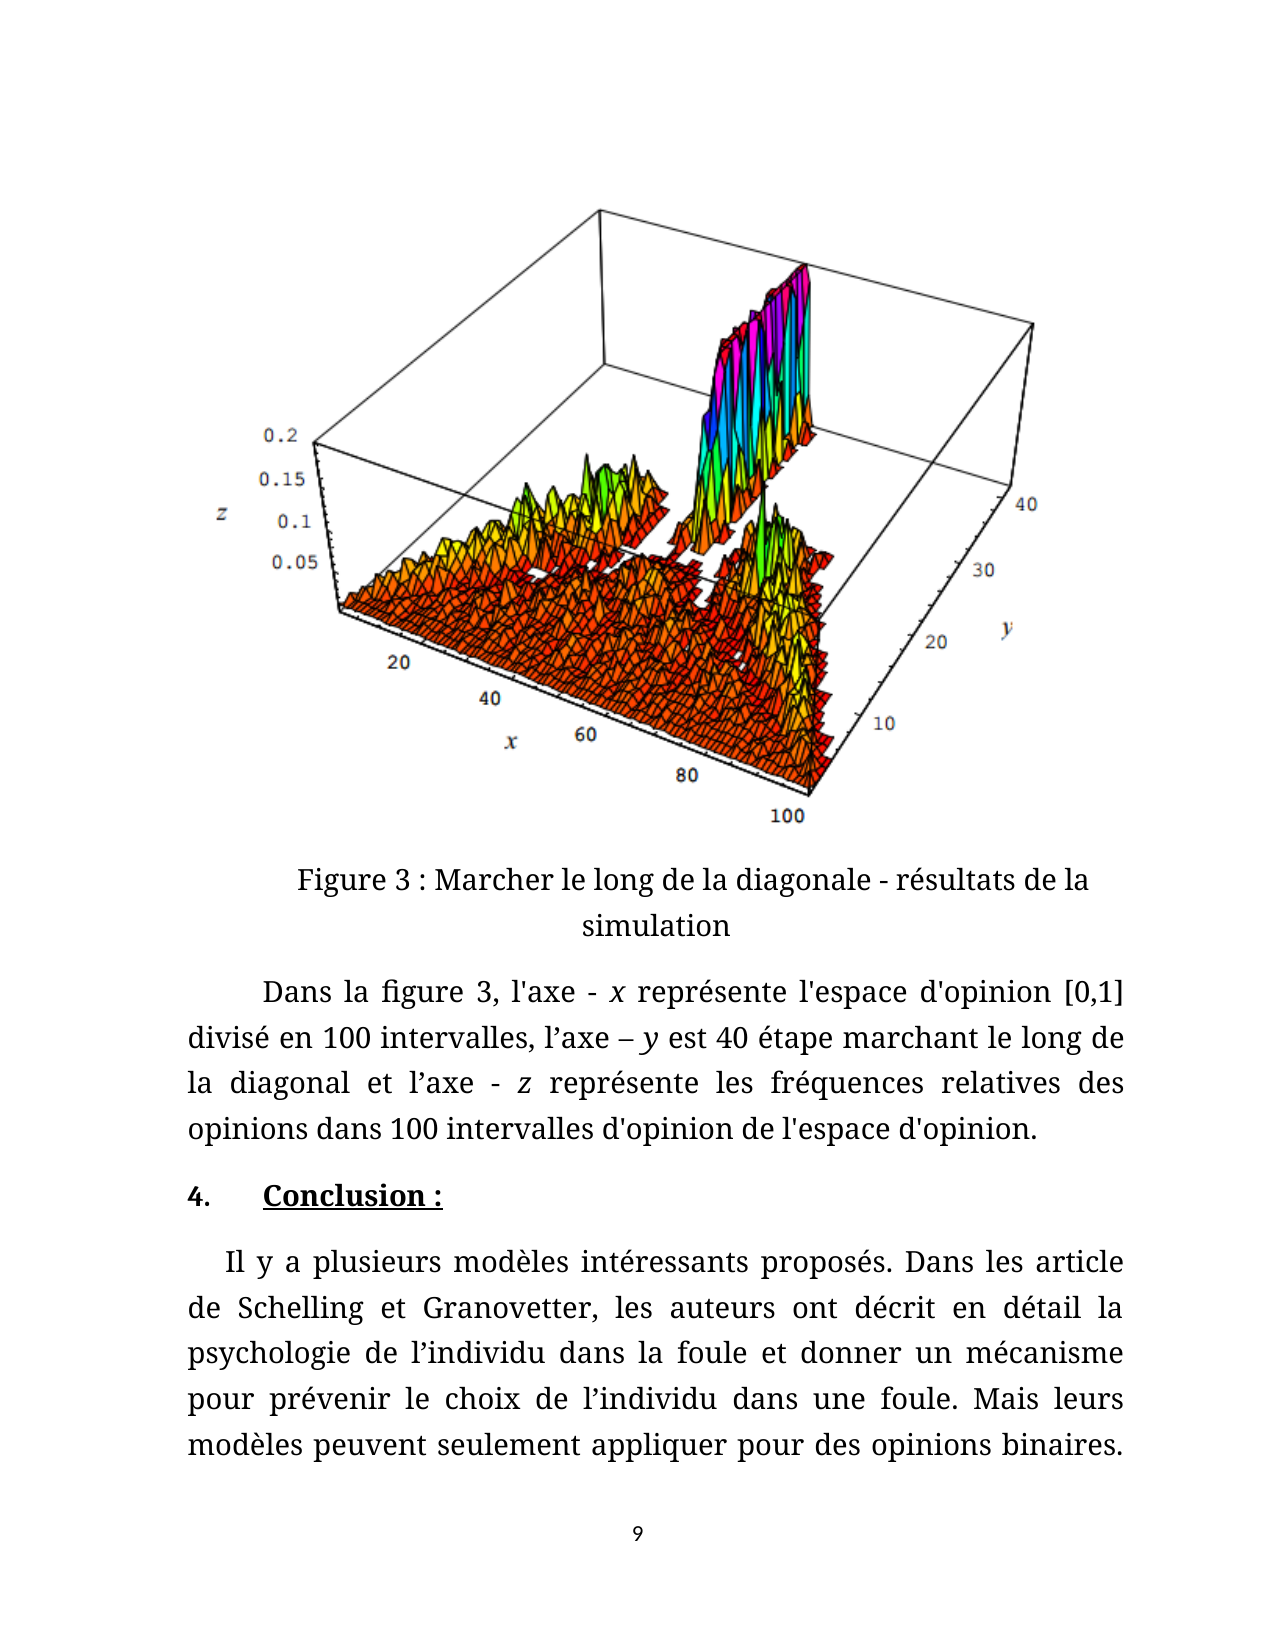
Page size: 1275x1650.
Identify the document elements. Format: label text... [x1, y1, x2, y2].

text Dans la figure 3, l'axe - x représente l'espace d'opinion [0,1] divisé en 100 intervalles, l’axe – y est 40 étape marchant le long de la diagonal et l’axe - z représente les fréquences relatives des opinions dans 100 intervalles d'opinion de l'espace d'opinion. [187, 971, 1125, 1148]
text Figure 3 : Marcher le long de la diagonale - résultats de la simulation [187, 859, 1125, 945]
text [187, 1241, 1125, 1463]
list Conclusion : [187, 1175, 1125, 1214]
picture [192, 150, 1083, 835]
